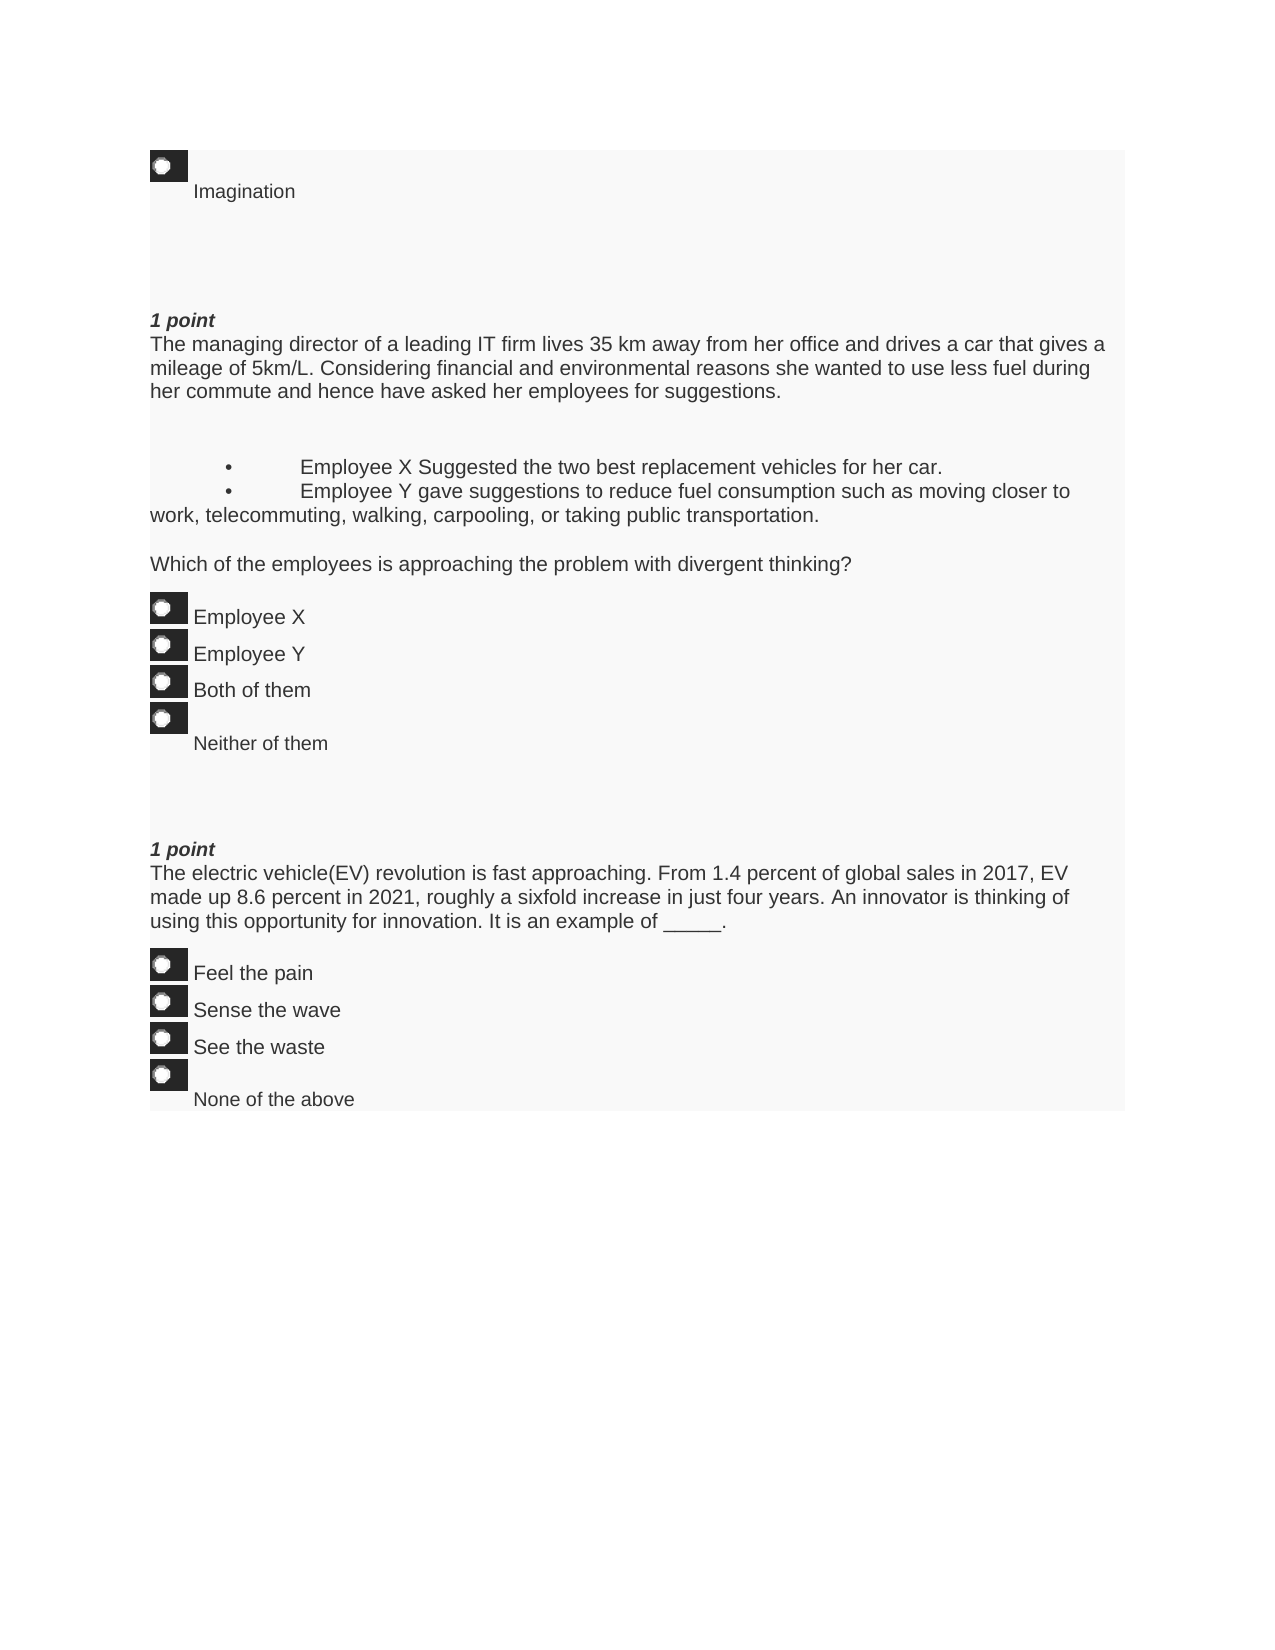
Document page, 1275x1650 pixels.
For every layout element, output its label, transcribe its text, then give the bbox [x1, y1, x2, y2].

text Sense the wave [150, 985, 1125, 1022]
text • Employee X Suggested the two best replacement vehicles for her car. [150, 455, 1125, 479]
text None of the above [150, 1059, 1125, 1111]
text Imagination [150, 150, 1125, 202]
text The electric vehicle(EV) revolution is fast approaching. From 1.4 percent of global sales in 2017, EV made up 8.6 percent in 2021, roughly a sixfold increase in just four years. An innovator is thinking of using this opportunity for innovation. It is an example of _____. [150, 861, 1125, 933]
text 1 point [150, 838, 1125, 861]
text • Employee Y gave suggestions to reduce fuel consumption such as moving closer to work, telecommuting, walking, carpooling, or taking public transportation. Which of the employees is approaching the problem with divergent thinking? [150, 479, 1125, 576]
text Employee X [150, 592, 1125, 629]
text The managing director of a leading IT firm lives 35 km away from her office and drives a car that gives a mileage of 5km/L. Considering financial and environmental reasons she wanted to use less fuel during her commute and hence have asked her employees for suggestions. [150, 331, 1125, 455]
text See the waste [150, 1022, 1125, 1059]
text Both of them [150, 665, 1125, 702]
text 1 point [150, 309, 1125, 331]
text Feel the pain [150, 948, 1125, 985]
text Employee Y [150, 629, 1125, 665]
text Neither of them [150, 702, 1125, 754]
